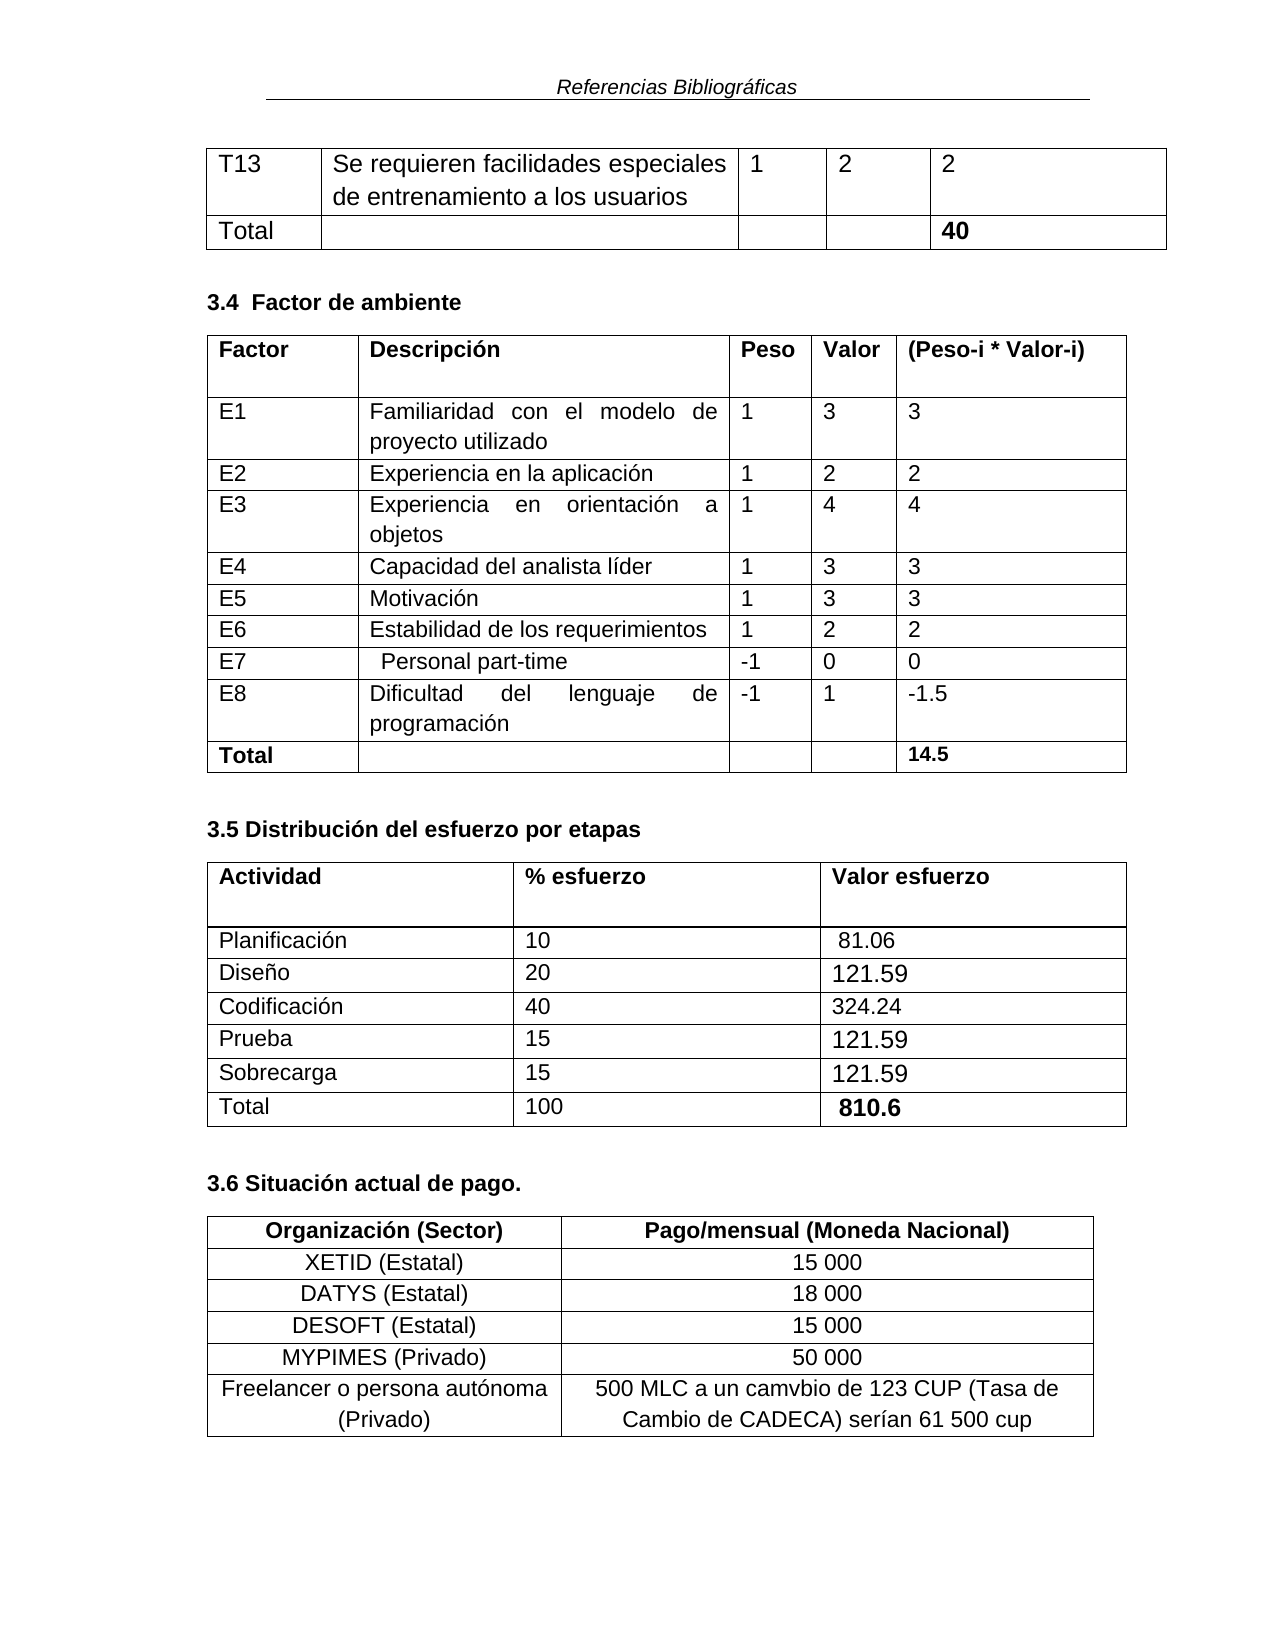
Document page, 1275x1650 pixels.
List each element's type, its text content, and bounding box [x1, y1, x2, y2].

table_cell [730, 742, 811, 772]
table_header Actividad [208, 863, 513, 926]
table_cell Planificación [208, 928, 513, 958]
table_cell 3 [812, 553, 896, 584]
table_cell 81.06 [821, 928, 1126, 958]
table_cell 3 [812, 585, 896, 615]
table_cell 324.24 [821, 993, 1126, 1024]
table_cell Codificación [208, 993, 513, 1024]
table_cell 0 [812, 648, 896, 679]
table_cell 1 [730, 460, 811, 490]
table_header % esfuerzo [514, 863, 820, 926]
table_cell 121.59 [821, 959, 1126, 992]
table_cell 15 000 [562, 1249, 1093, 1279]
table_cell 1 [812, 680, 896, 741]
table_cell 3 [897, 585, 1126, 615]
table_cell [739, 216, 826, 249]
table_cell [322, 216, 738, 249]
table_cell [812, 742, 896, 772]
table_header Valor esfuerzo [821, 863, 1126, 926]
table_cell 3 [897, 553, 1126, 584]
table_cell Diseño [208, 959, 513, 992]
table_cell Prueba [208, 1025, 513, 1058]
table_cell [359, 742, 729, 772]
table_cell 1 [730, 616, 811, 647]
table_cell 20 [514, 959, 820, 992]
table_cell 2 [897, 616, 1126, 647]
table_cell Capacidad del analista líder [359, 553, 729, 584]
table_cell 40 [514, 993, 820, 1024]
table_cell -1.5 [897, 680, 1126, 741]
table_cell 15 000 [562, 1312, 1093, 1343]
table_cell 4 [812, 491, 896, 552]
table_cell 40 [931, 216, 1166, 249]
table_cell Total [208, 742, 358, 772]
table_cell 2 [827, 149, 930, 215]
table_cell 2 [931, 149, 1166, 215]
table_cell 500 MLC a un camvbio de 123 CUP (Tasa de Cambio de CADECA) serían 61 500 cup [562, 1375, 1093, 1436]
table_cell 121.59 [821, 1059, 1126, 1092]
subtitle 3.4 Factor de ambiente [207, 289, 1127, 316]
table_cell 2 [812, 616, 896, 647]
table_cell MYPIMES (Privado) [208, 1344, 561, 1374]
table_cell 1 [730, 553, 811, 584]
table_cell [359, 648, 729, 679]
table_cell Dificultad del lenguaje de programación [359, 680, 729, 741]
table_cell 2 [812, 460, 896, 490]
table_cell E7 [208, 648, 358, 679]
table_cell Total [208, 1093, 513, 1126]
table_cell E8 [208, 680, 358, 741]
table_cell E5 [208, 585, 358, 615]
table_cell Experiencia en orientación a objetos [359, 491, 729, 552]
table_cell [827, 216, 930, 249]
table_header Pago/mensual (Moneda Nacional) [562, 1217, 1093, 1248]
table_cell 15 [514, 1059, 820, 1092]
table_cell 15 [514, 1025, 820, 1058]
table_cell 3 [897, 398, 1126, 458]
table_cell 810.6 [821, 1093, 1126, 1126]
table_cell Motivación [359, 585, 729, 615]
table_cell E3 [208, 491, 358, 552]
table_cell 121.59 [821, 1025, 1126, 1058]
table_cell Familiaridad con el modelo de proyecto utilizado [359, 398, 729, 458]
table_cell E6 [208, 616, 358, 647]
table_cell 10 [514, 928, 820, 958]
table_cell 2 [897, 460, 1126, 490]
table_cell E1 [208, 398, 358, 458]
table_cell DESOFT (Estatal) [208, 1312, 561, 1343]
table_cell DATYS (Estatal) [208, 1280, 561, 1311]
table_cell 18 000 [562, 1280, 1093, 1311]
table_cell Experiencia en la aplicación [359, 460, 729, 490]
table_cell -1 [730, 680, 811, 741]
table_cell XETID (Estatal) [208, 1249, 561, 1279]
table_header Factor [208, 336, 358, 397]
table_cell 14.5 [897, 742, 1126, 772]
table_cell 0 [897, 648, 1126, 679]
table_header Organización (Sector) [208, 1217, 561, 1248]
table_header Peso [730, 336, 811, 397]
table_cell Se requieren facilidades especiales de entrenamiento a los usuarios [322, 149, 738, 215]
table_header Descripción [359, 336, 729, 397]
table_cell 50 000 [562, 1344, 1093, 1374]
table_cell 1 [730, 585, 811, 615]
subtitle 3.5 Distribución del esfuerzo por etapas [207, 816, 1127, 843]
table_cell -1 [730, 648, 811, 679]
table_cell 4 [897, 491, 1126, 552]
table_cell 1 [730, 398, 811, 458]
table_cell 3 [812, 398, 896, 458]
table_cell T13 [207, 149, 321, 215]
table_cell 100 [514, 1093, 820, 1126]
table_cell Freelancer o persona autónoma (Privado) [208, 1375, 561, 1436]
table_header (Peso-i * Valor-i) [897, 336, 1126, 397]
table_cell Total [207, 216, 321, 249]
subtitle 3.6 Situación actual de pago. [207, 1170, 1127, 1197]
table_cell Sobrecarga [208, 1059, 513, 1092]
table_cell 1 [730, 491, 811, 552]
table_cell 1 [739, 149, 826, 215]
table_cell E4 [208, 553, 358, 584]
table_cell E2 [208, 460, 358, 490]
table_cell Estabilidad de los requerimientos [359, 616, 729, 647]
table_header Valor [812, 336, 896, 397]
